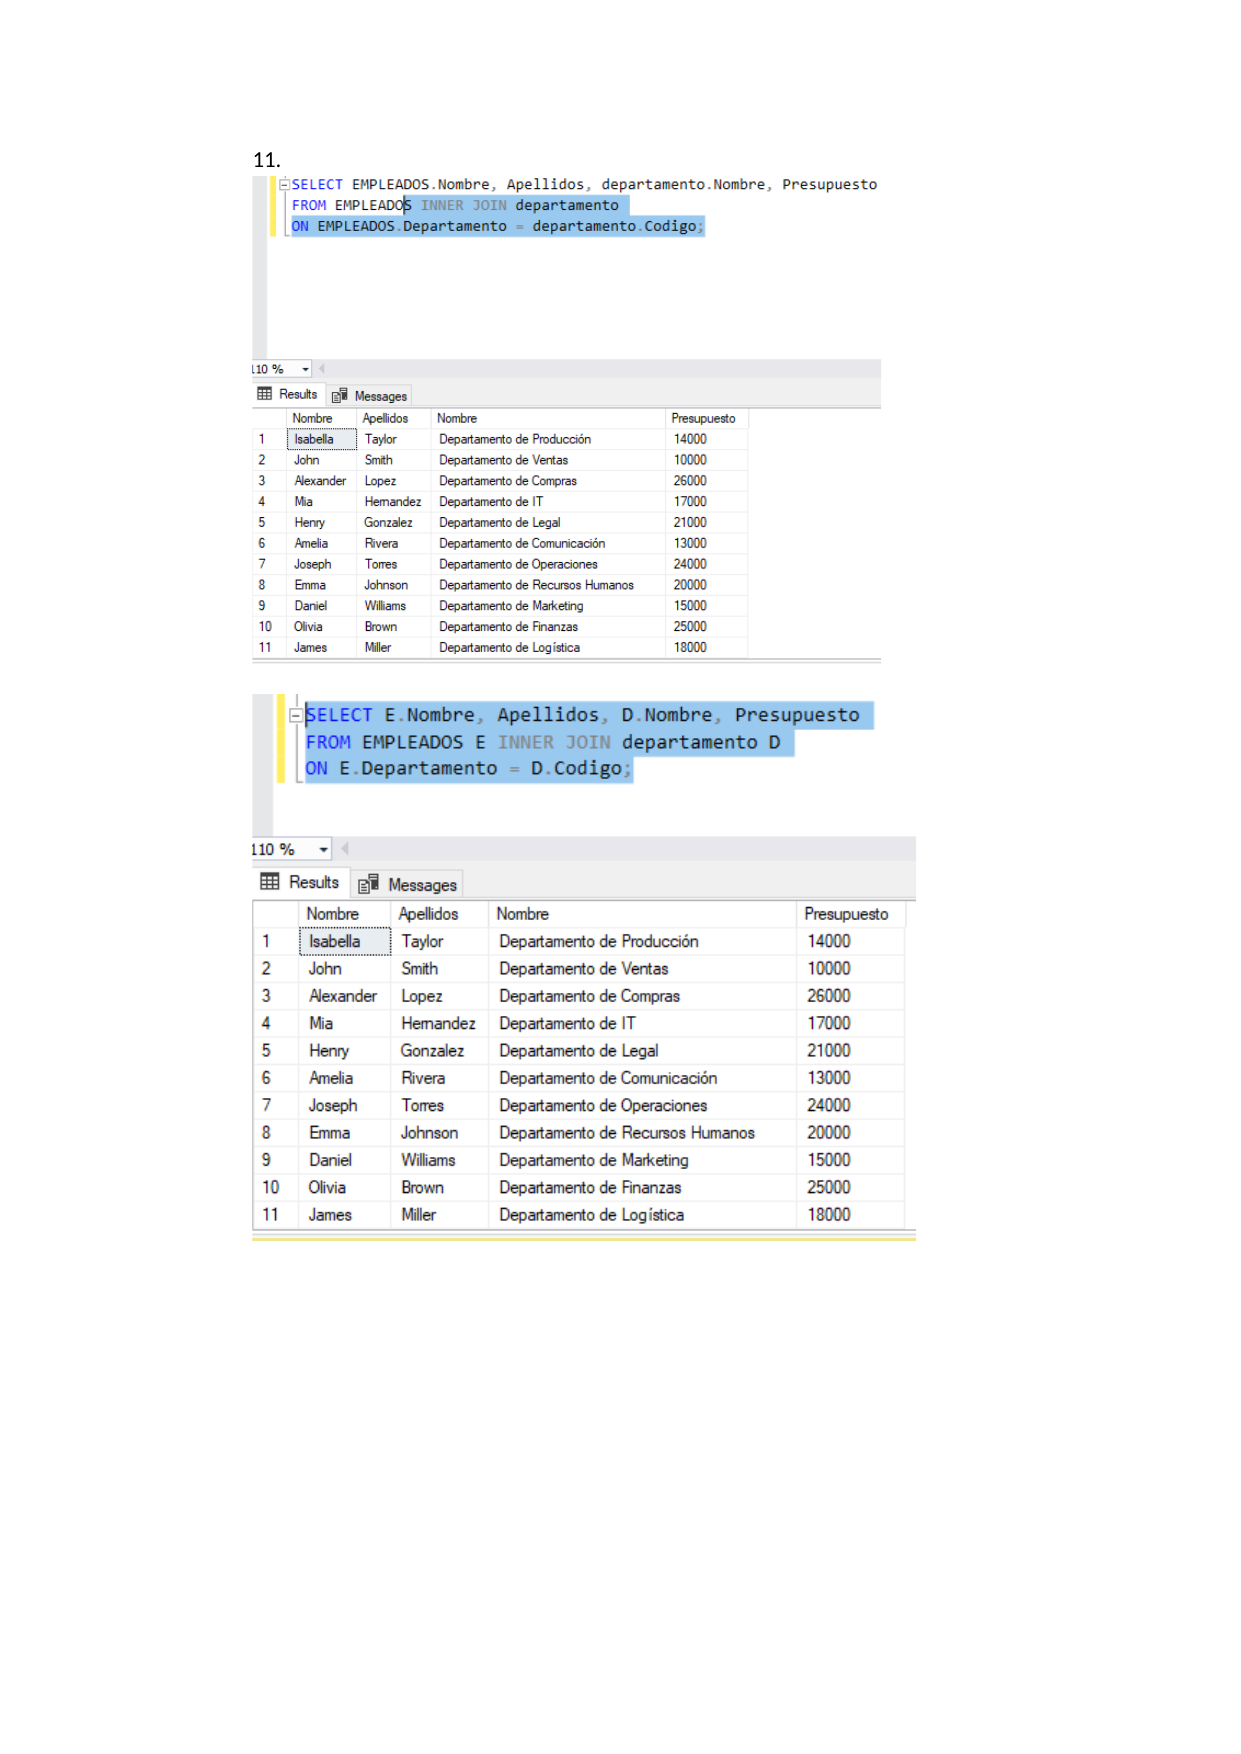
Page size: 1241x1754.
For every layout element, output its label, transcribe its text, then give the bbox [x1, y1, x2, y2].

picture [252, 694, 917, 1241]
text 11. [252, 146, 1165, 173]
picture [252, 176, 882, 664]
